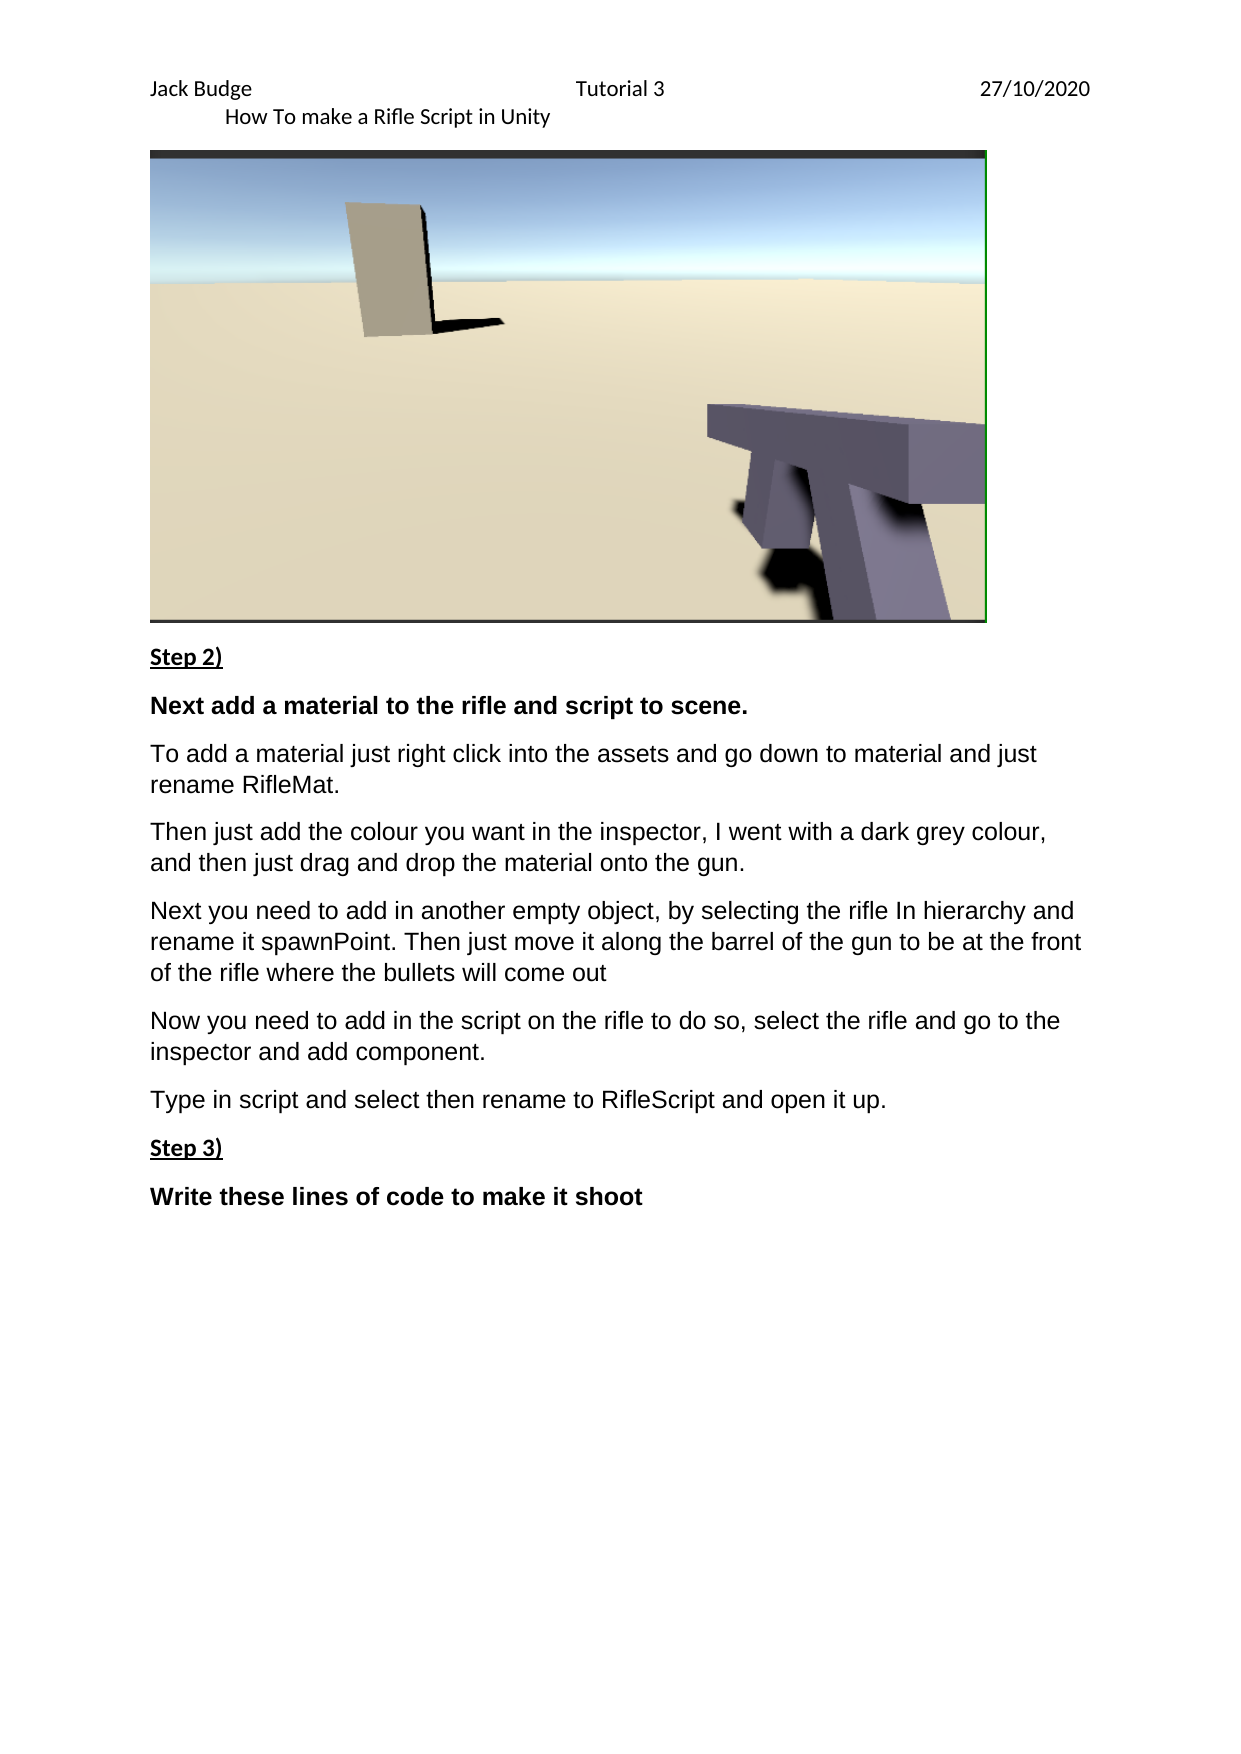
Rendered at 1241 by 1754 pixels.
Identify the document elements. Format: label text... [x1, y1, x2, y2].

text Next you need to add in another empty object, by selecting the rifle In hierarchy and rename it spawnPoint. Then just move it along the barrel of the gun to be at the front of the rifle where the bullets will come out [150, 896, 1090, 987]
text Then just add the colour you want in the inspector, I went with a dark grey colour, and then just drag and drop the material onto the gun. [150, 817, 1090, 877]
text Step 3) [150, 1132, 1090, 1163]
text To add a material just right click into the assets and go down to material and just rename RifleMat. [150, 739, 1090, 798]
picture [150, 150, 987, 623]
text Step 2) [150, 641, 1090, 672]
text Next add a material to the rifle and script to scene. [150, 691, 1090, 720]
text Write these lines of code to make it shoot [150, 1182, 1090, 1211]
text Now you need to add in the script on the rifle to do so, select the rifle and go to the inspector and add component. [150, 1006, 1090, 1066]
text Type in script and select then rename to RifleScript and open it up. [150, 1085, 1090, 1113]
